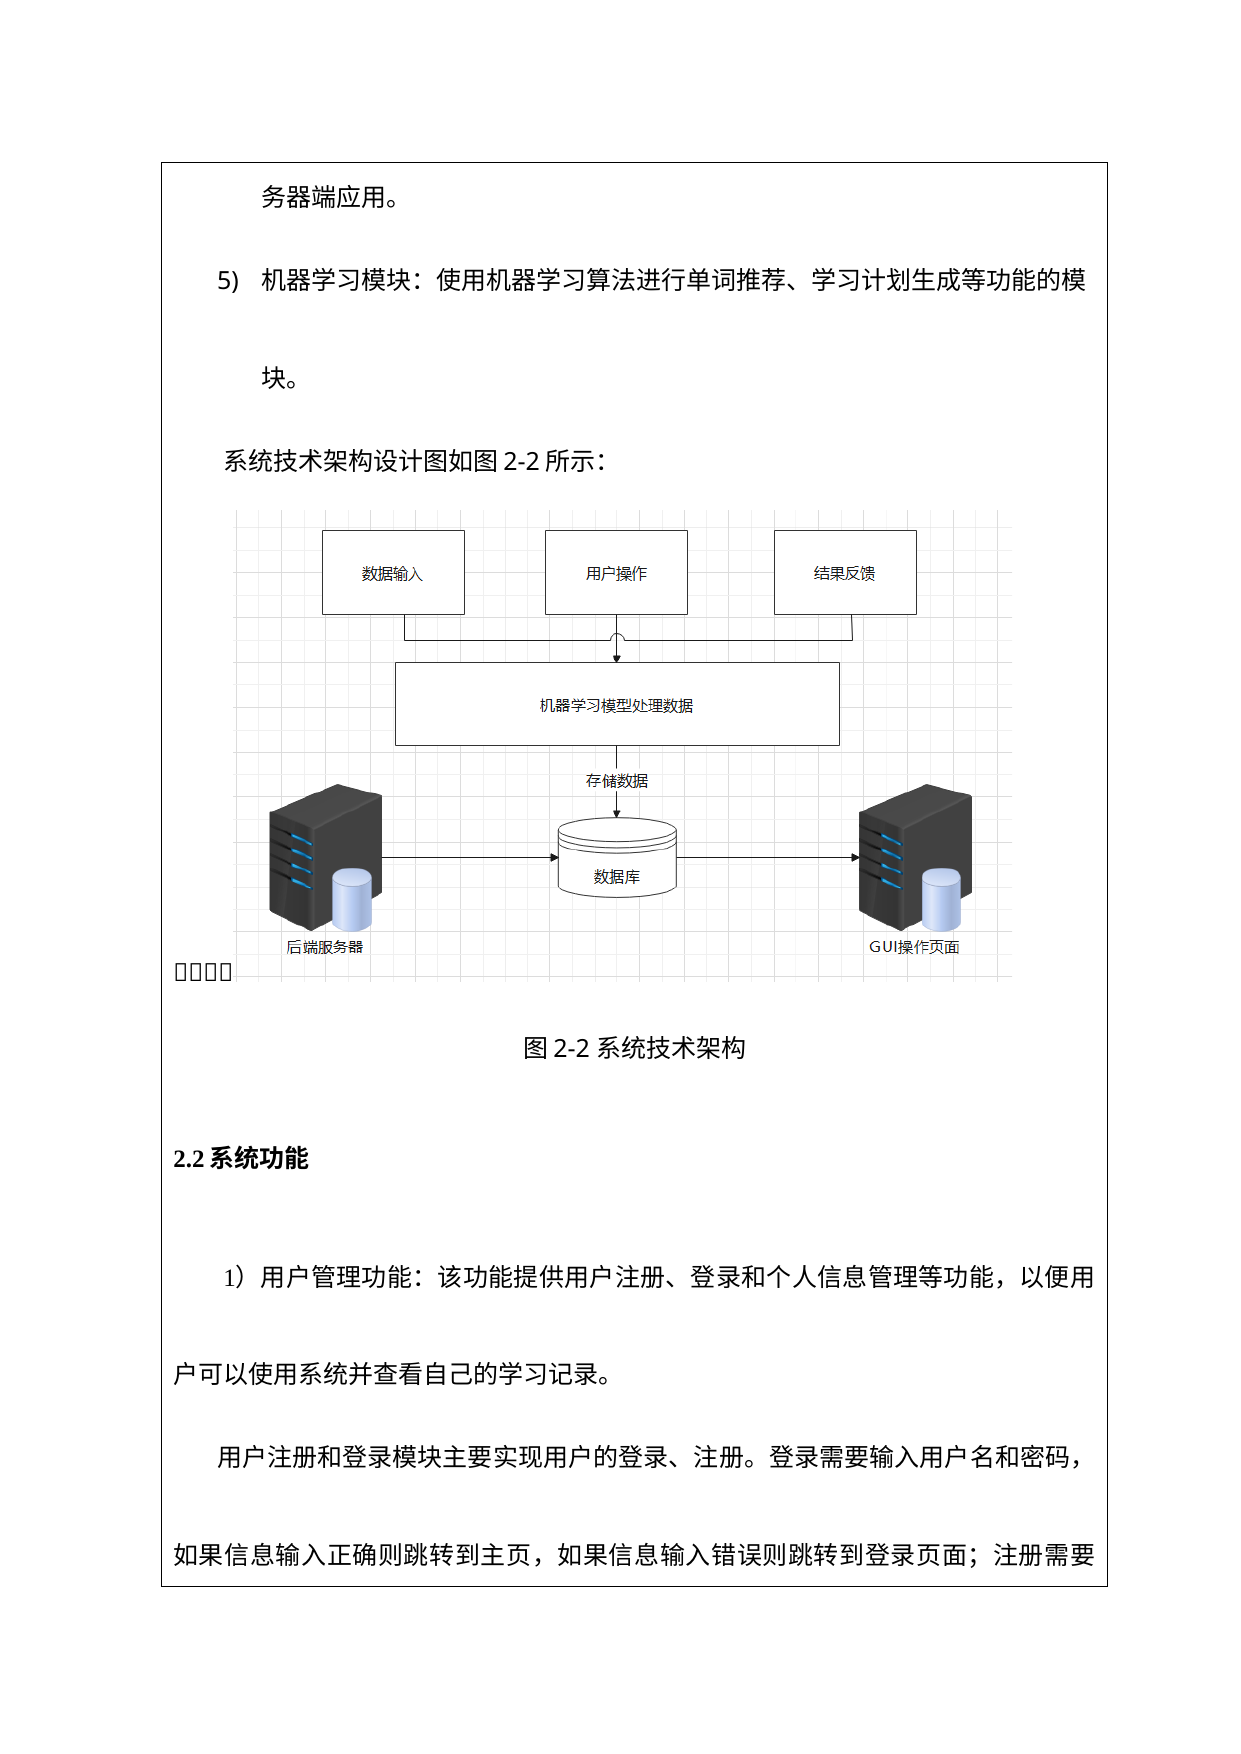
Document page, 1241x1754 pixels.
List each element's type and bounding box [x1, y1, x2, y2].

table_header [162, 163, 1107, 1586]
picture [233, 510, 1013, 982]
